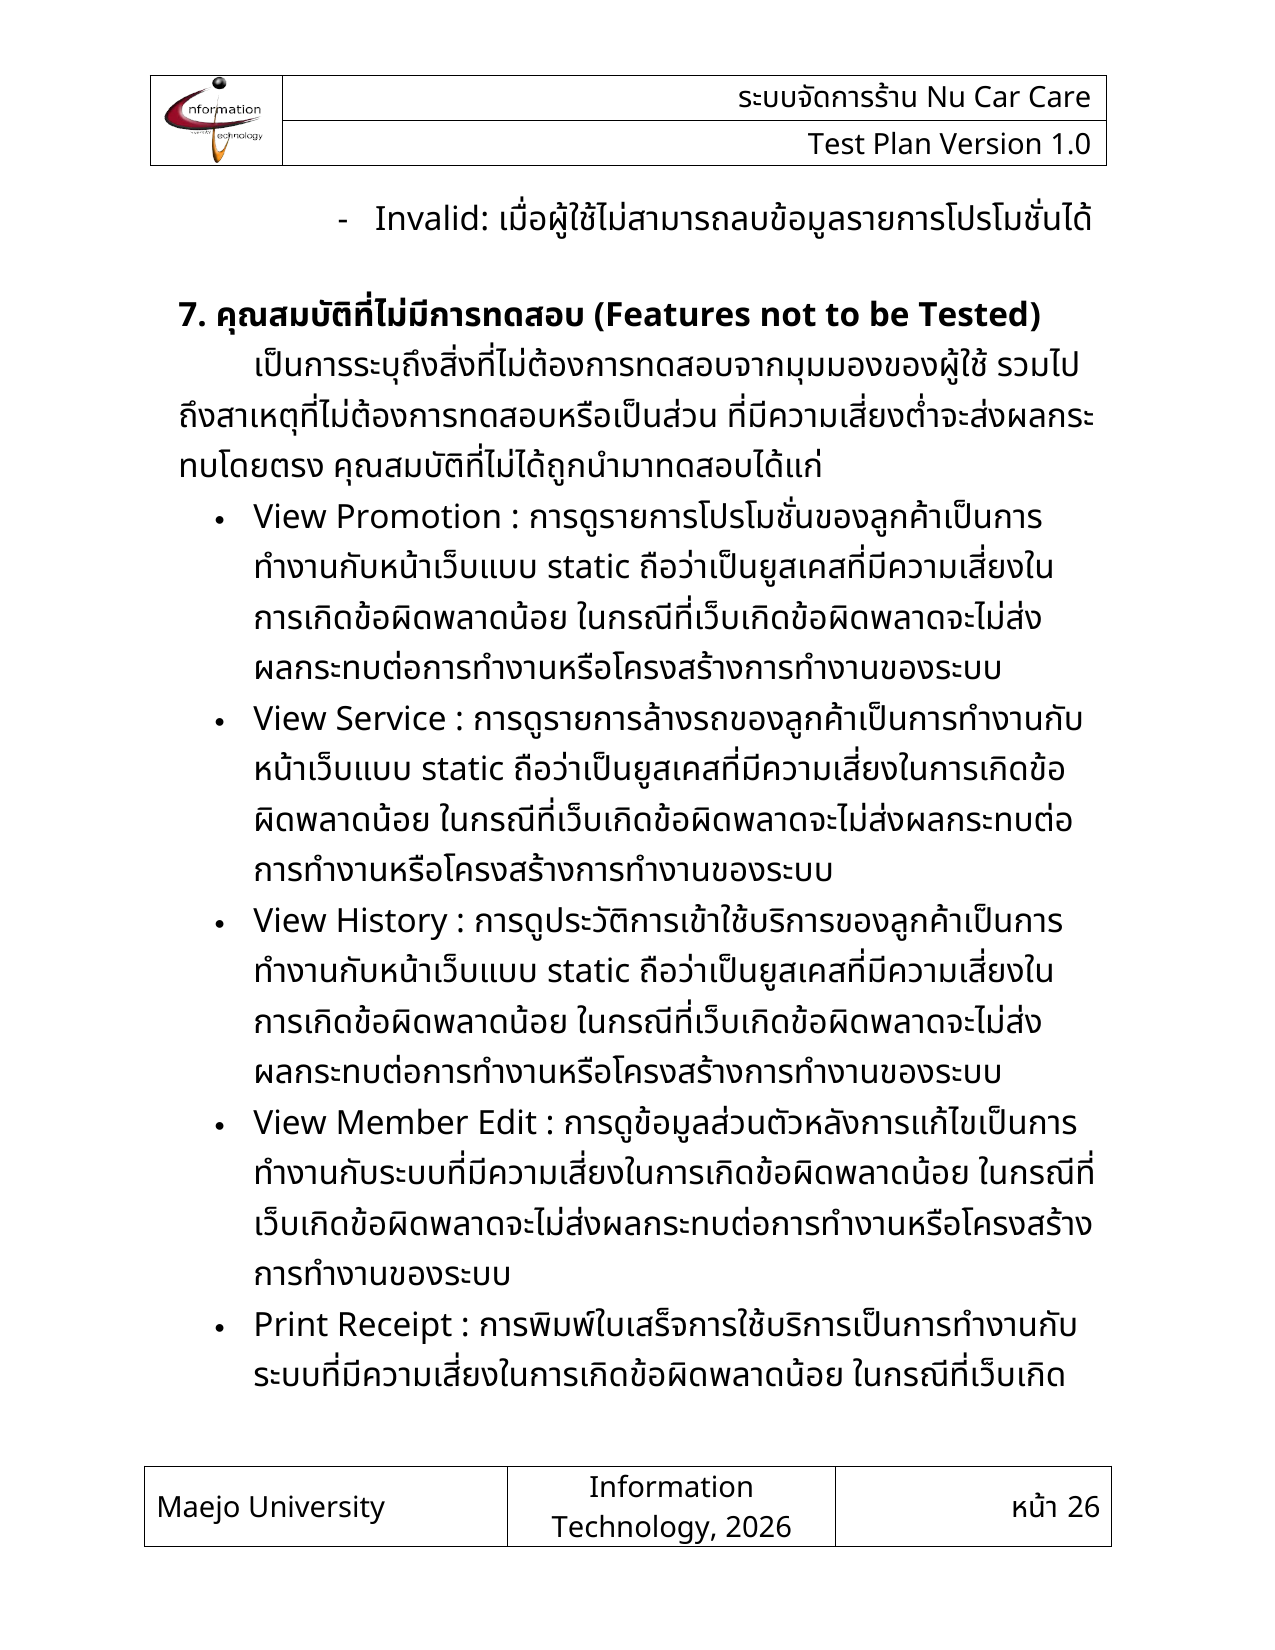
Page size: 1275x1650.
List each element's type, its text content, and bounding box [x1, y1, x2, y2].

text เป็นการระบุถึงสิ่งที่ไม่ต้องการทดสอบจากมุมมองของผู้ใช้ รวมไปถึงสาเหตุที่ไม่ต้องการทดสอบหรือเป็นส่วน ที่มีความเสี่ยงต่ำจะส่งผลกระทบโดยตรง คุณสมบัติที่ไม่ได้ถูกนำมาทดสอบได้แก่ [178, 341, 1097, 492]
list View Service : การดูรายการล้างรถของลูกค้าเป็นการทำงานกับหน้าเว็บแบบ static ถือว่าเป็นยูสเคสที่มีความเสี่ยงในการเกิดข้อผิดพลาดน้อย ในกรณีที่เว็บเกิดข้อผิดพลาดจะไม่ส่งผลกระทบต่อการทำงานหรือโครงสร้างการทำงานของระบบ [216, 694, 1097, 897]
list View History : การดูประวัติการเข้าใช้บริการของลูกค้าเป็นการทำงานกับหน้าเว็บแบบ static ถือว่าเป็นยูสเคสที่มีความเสี่ยงในการเกิดข้อผิดพลาดน้อย ในกรณีที่เว็บเกิดข้อผิดพลาดจะไม่ส่งผลกระทบต่อการทำงานหรือโครงสร้างการทำงานของระบบ [216, 897, 1097, 1099]
list คุณสมบัติที่ไม่มีการทดสอบ (Features not to be Tested) [178, 291, 1097, 341]
list Invalid: เมื่อผู้ใช้ไม่สามารถลบข้อมูลรายการโปรโมชั่นได้ [337, 194, 1097, 245]
picture [162, 76, 267, 165]
list View Promotion : การดูรายการโปรโมชั่นของลูกค้าเป็นการทำงานกับหน้าเว็บแบบ static ถือว่าเป็นยูสเคสที่มีความเสี่ยงในการเกิดข้อผิดพลาดน้อย ในกรณีที่เว็บเกิดข้อผิดพลาดจะไม่ส่งผลกระทบต่อการทำงานหรือโครงสร้างการทำงานของระบบ [216, 492, 1097, 694]
list View Member Edit : การดูข้อมูลส่วนตัวหลังการแก้ไขเป็นการทำงานกับระบบที่มีความเสี่ยงในการเกิดข้อผิดพลาดน้อย ในกรณีที่เว็บเกิดข้อผิดพลาดจะไม่ส่งผลกระทบต่อการทำงานหรือโครงสร้างการทำงานของระบบ [216, 1099, 1097, 1301]
